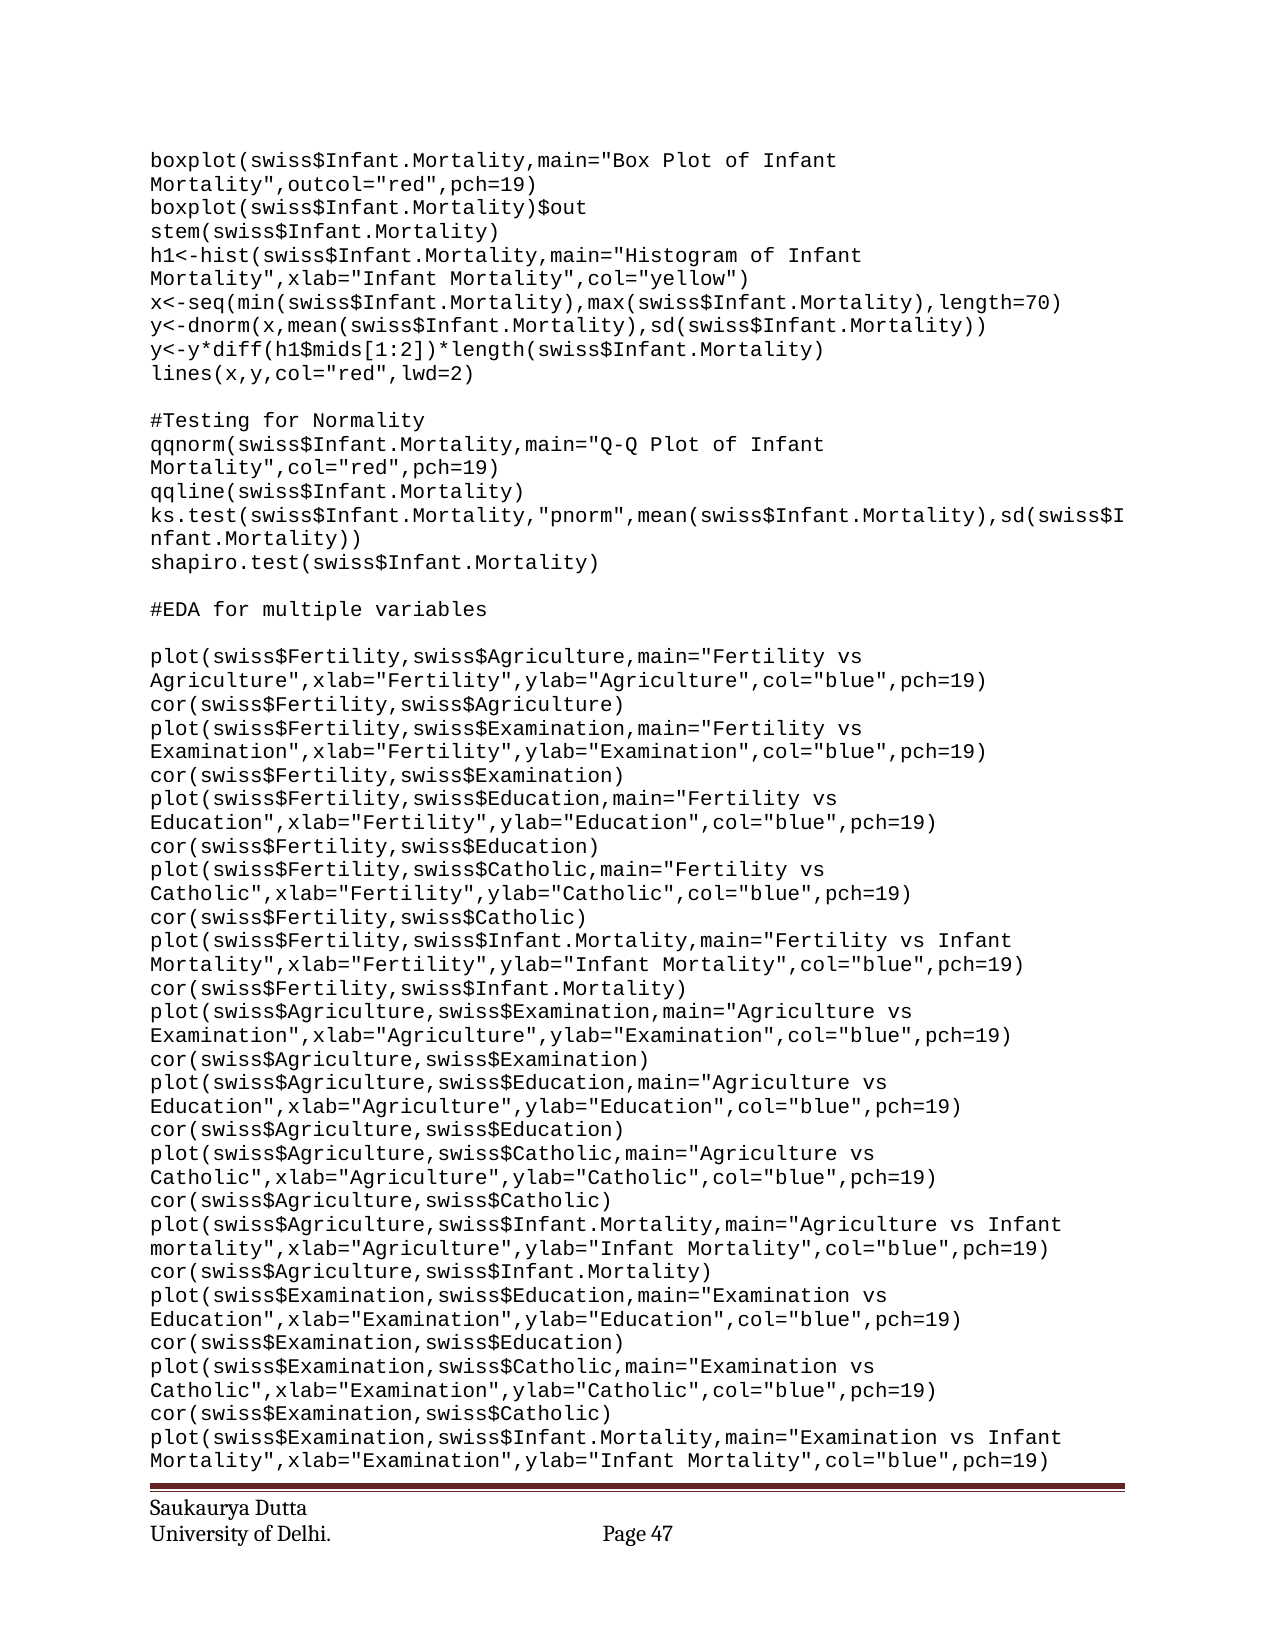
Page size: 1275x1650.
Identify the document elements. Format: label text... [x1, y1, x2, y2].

text cor(swiss$Fertility,swiss$Catholic) [150, 907, 1125, 930]
text plot(swiss$Fertility,swiss$Catholic,main="Fertility vs Catholic",xlab="Fertility",ylab="Catholic",col="blue",pch=19) [150, 859, 1125, 907]
text cor(swiss$Agriculture,swiss$Infant.Mortality) [150, 1261, 1125, 1285]
text boxplot(swiss$Infant.Mortality,main="Box Plot of Infant Mortality",outcol="red",pch=19) [150, 150, 1125, 197]
text cor(swiss$Fertility,swiss$Education) [150, 836, 1125, 859]
text plot(swiss$Fertility,swiss$Infant.Mortality,main="Fertility vs Infant Mortality",xlab="Fertility",ylab="Infant Mortality",col="blue",pch=19) [150, 930, 1125, 978]
text cor(swiss$Examination,swiss$Catholic) [150, 1403, 1125, 1427]
text h1<-hist(swiss$Infant.Mortality,main="Histogram of Infant Mortality",xlab="Infant Mortality",col="yellow") [150, 244, 1125, 292]
text cor(swiss$Agriculture,swiss$Catholic) [150, 1190, 1125, 1214]
text shapiro.test(swiss$Infant.Mortality) [150, 552, 1125, 576]
text y<-dnorm(x,mean(swiss$Infant.Mortality),sd(swiss$Infant.Mortality)) [150, 316, 1125, 339]
text plot(swiss$Examination,swiss$Catholic,main="Examination vs Catholic",xlab="Examination",ylab="Catholic",col="blue",pch=19) [150, 1356, 1125, 1403]
text plot(swiss$Examination,swiss$Infant.Mortality,main="Examination vs Infant Mortality",xlab="Examination",ylab="Infant Mortality",col="blue",pch=19) [150, 1427, 1125, 1474]
text plot(swiss$Agriculture,swiss$Catholic,main="Agriculture vs Catholic",xlab="Agriculture",ylab="Catholic",col="blue",pch=19) [150, 1143, 1125, 1190]
text boxplot(swiss$Infant.Mortality)$out [150, 197, 1125, 221]
text plot(swiss$Fertility,swiss$Agriculture,main="Fertility vs Agriculture",xlab="Fertility",ylab="Agriculture",col="blue",pch=19) [150, 647, 1125, 694]
text plot(swiss$Agriculture,swiss$Examination,main="Agriculture vs Examination",xlab="Agriculture",ylab="Examination",col="blue",pch=19) [150, 1001, 1125, 1048]
text #Testing for Normality [150, 410, 1125, 434]
text cor(swiss$Agriculture,swiss$Examination) [150, 1048, 1125, 1072]
text cor(swiss$Examination,swiss$Education) [150, 1332, 1125, 1356]
text stem(swiss$Infant.Mortality) [150, 221, 1125, 244]
text ks.test(swiss$Infant.Mortality,"pnorm",mean(swiss$Infant.Mortality),sd(swiss$Infant.Mortality)) [150, 505, 1125, 552]
text cor(swiss$Fertility,swiss$Agriculture) [150, 694, 1125, 717]
text plot(swiss$Fertility,swiss$Examination,main="Fertility vs Examination",xlab="Fertility",ylab="Examination",col="blue",pch=19) [150, 717, 1125, 765]
text cor(swiss$Fertility,swiss$Infant.Mortality) [150, 978, 1125, 1001]
text x<-seq(min(swiss$Infant.Mortality),max(swiss$Infant.Mortality),length=70) [150, 292, 1125, 316]
text #EDA for multiple variables [150, 599, 1125, 623]
text y<-y*diff(h1$mids[1:2])*length(swiss$Infant.Mortality) [150, 339, 1125, 363]
text lines(x,y,col="red",lwd=2) [150, 363, 1125, 386]
text plot(swiss$Fertility,swiss$Education,main="Fertility vs Education",xlab="Fertility",ylab="Education",col="blue",pch=19) [150, 788, 1125, 836]
text plot(swiss$Examination,swiss$Education,main="Examination vs Education",xlab="Examination",ylab="Education",col="blue",pch=19) [150, 1285, 1125, 1332]
text qqline(swiss$Infant.Mortality) [150, 481, 1125, 505]
text plot(swiss$Agriculture,swiss$Education,main="Agriculture vs Education",xlab="Agriculture",ylab="Education",col="blue",pch=19) [150, 1072, 1125, 1119]
text plot(swiss$Agriculture,swiss$Infant.Mortality,main="Agriculture vs Infant mortality",xlab="Agriculture",ylab="Infant Mortality",col="blue",pch=19) [150, 1214, 1125, 1261]
text cor(swiss$Agriculture,swiss$Education) [150, 1119, 1125, 1143]
text cor(swiss$Fertility,swiss$Examination) [150, 765, 1125, 788]
text qqnorm(swiss$Infant.Mortality,main="Q-Q Plot of Infant Mortality",col="red",pch=19) [150, 434, 1125, 481]
